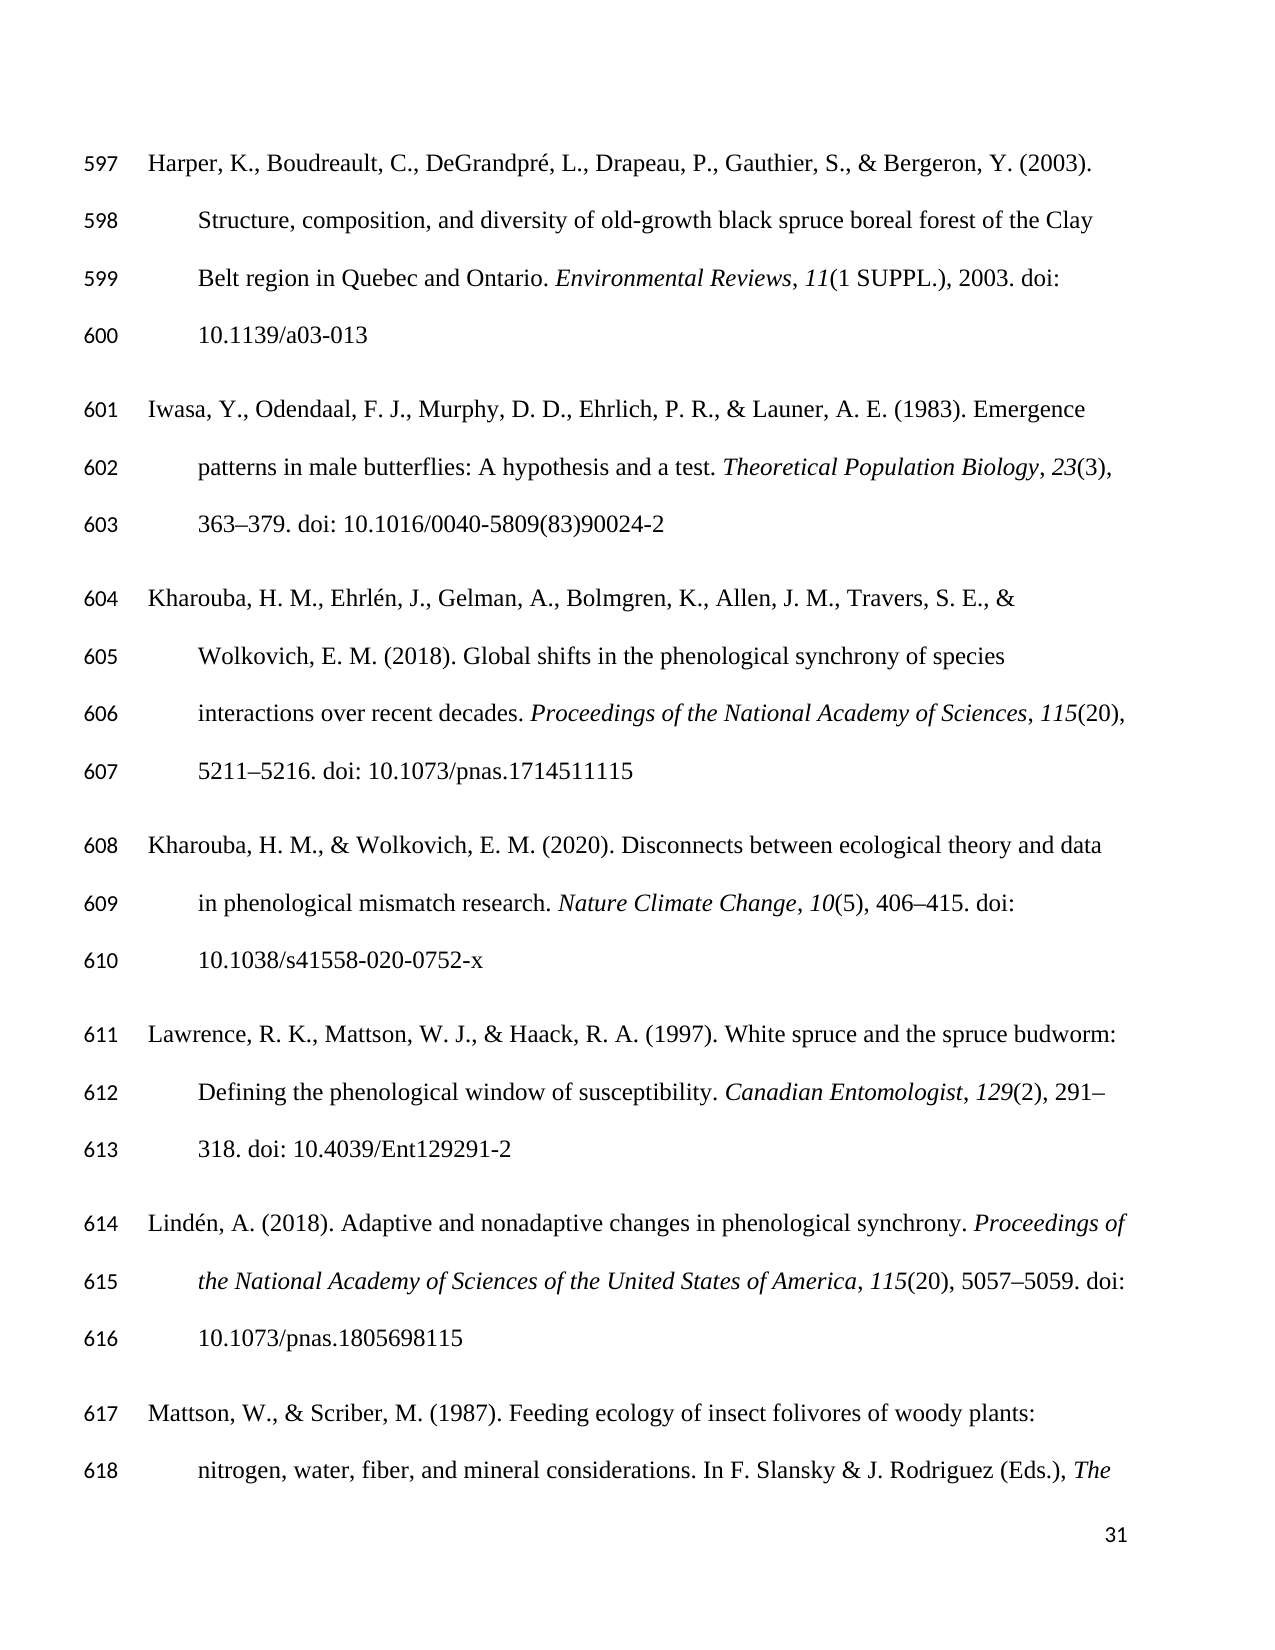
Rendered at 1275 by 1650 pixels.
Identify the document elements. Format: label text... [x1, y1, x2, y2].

text Lindén, A. (2018). Adaptive and nonadaptive changes in phenological synchrony. Proceedings of the National Academy of Sciences of the United States of America, 115(20), 5057–5059. doi: 10.1073/pnas.1805698115 [148, 1208, 1127, 1352]
text Harper, K., Boudreault, C., DeGrandpré, L., Drapeau, P., Gauthier, S., & Bergeron, Y. (2003). Structure, composition, and diversity of old-growth black spruce boreal forest of the Clay Belt region in Quebec and Ontario. Environmental Reviews, 11(1 SUPPL.), 2003. doi: 10.1139/a03-013 [148, 148, 1127, 349]
text Kharouba, H. M., & Wolkovich, E. M. (2020). Disconnects between ecological theory and data in phenological mismatch research. Nature Climate Change, 10(5), 406–415. doi: 10.1038/s41558-020-0752-x [148, 830, 1127, 974]
text Lawrence, R. K., Mattson, W. J., & Haack, R. A. (1997). White spruce and the spruce budworm: Defining the phenological window of susceptibility. Canadian Entomologist, 129(2), 291–318. doi: 10.4039/Ent129291-2 [148, 1019, 1127, 1163]
text Kharouba, H. M., Ehrlén, J., Gelman, A., Bolmgren, K., Allen, J. M., Travers, S. E., & Wolkovich, E. M. (2018). Global shifts in the phenological synchrony of species interactions over recent decades. Proceedings of the National Academy of Sciences, 115(20), 5211–5216. doi: 10.1073/pnas.1714511115 [148, 583, 1127, 785]
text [148, 1398, 1127, 1484]
text Iwasa, Y., Odendaal, F. J., Murphy, D. D., Ehrlich, P. R., & Launer, A. E. (1983). Emergence patterns in male butterflies: A hypothesis and a test. Theoretical Population Biology, 23(3), 363–379. doi: 10.1016/0040-5809(83)90024-2 [148, 394, 1127, 538]
